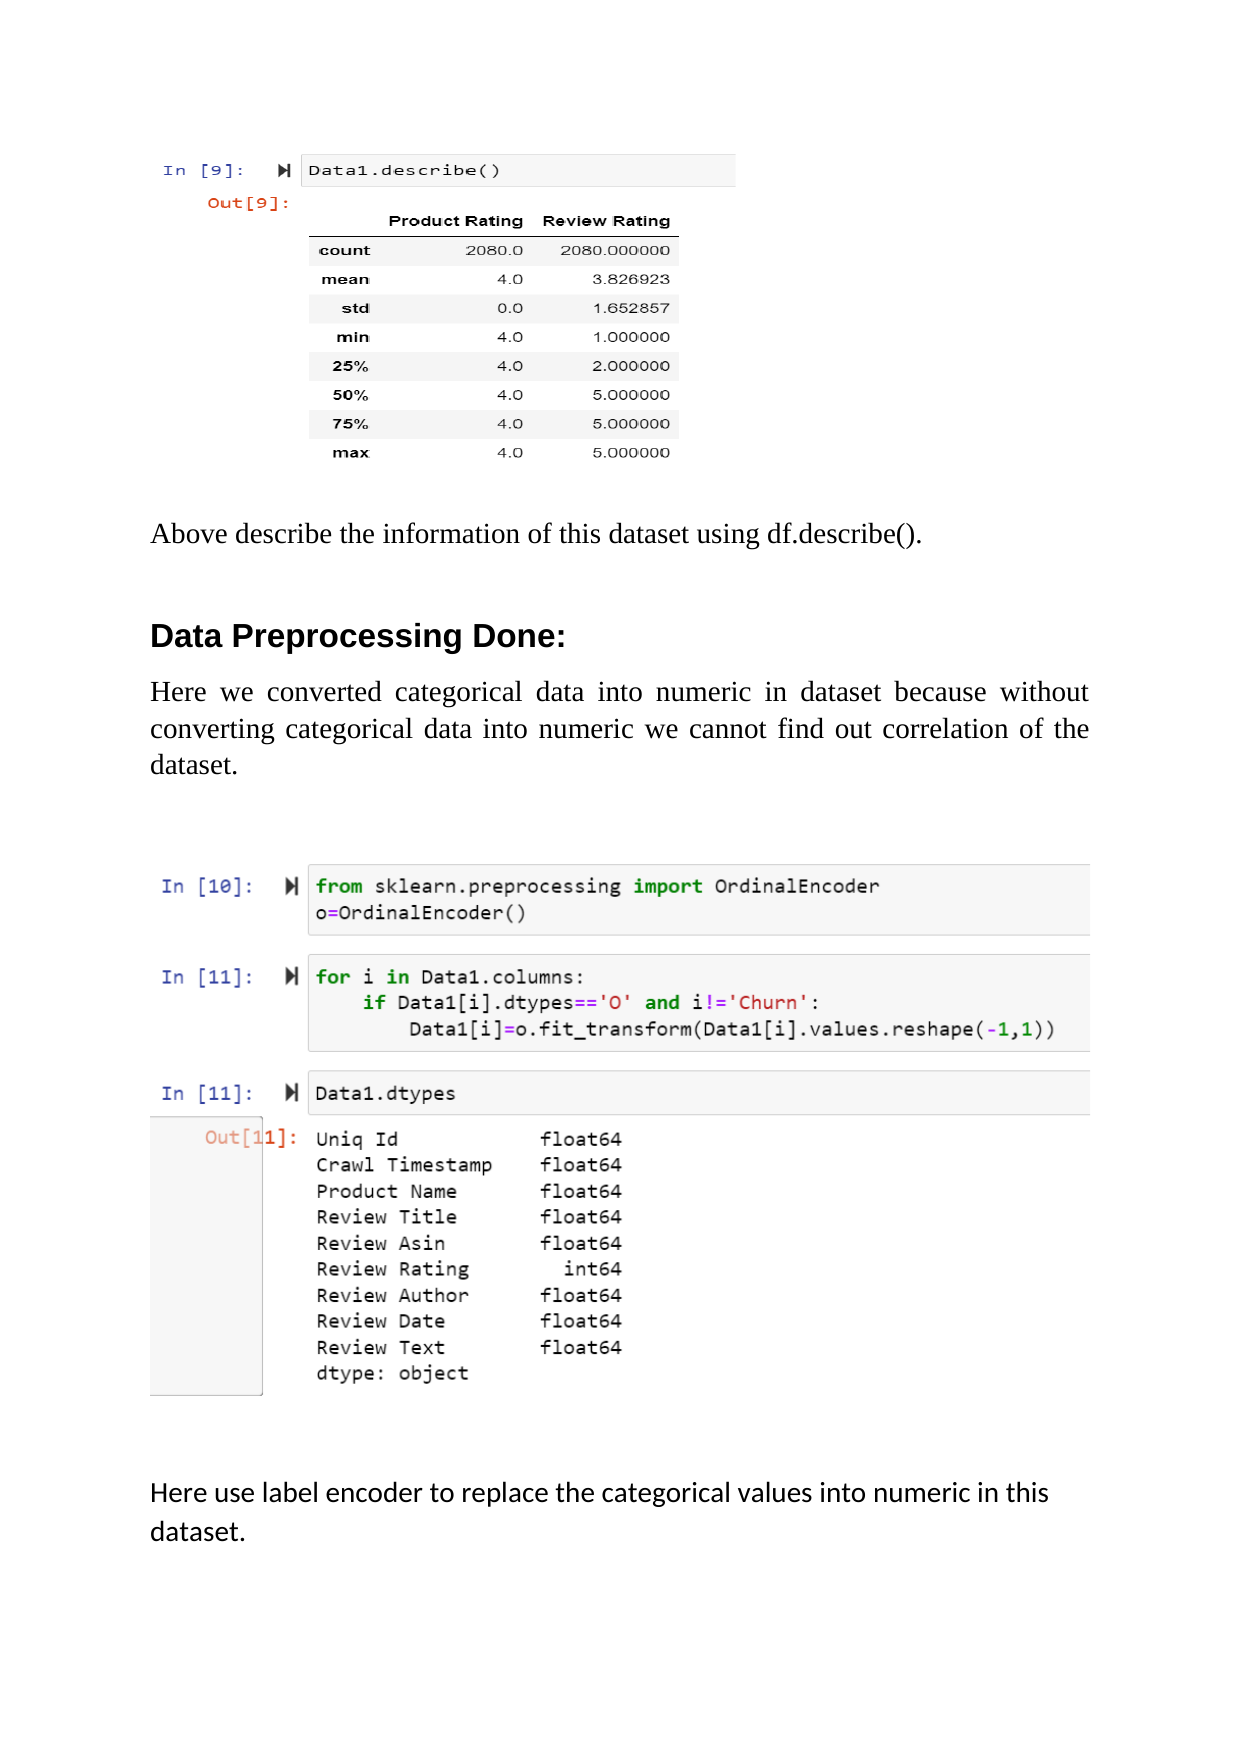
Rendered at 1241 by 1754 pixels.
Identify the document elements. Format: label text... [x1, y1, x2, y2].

text Data Preprocessing Done: [150, 616, 1090, 655]
picture [150, 150, 736, 483]
text Here we converted categorical data into numeric in dataset because without converting categorical data into numeric we cannot find out correlation of the dataset. [150, 674, 1090, 780]
text Here use label encoder to replace the categorical values into numeric in this dataset. [150, 1474, 1090, 1548]
text Above describe the information of this dataset using df.describe(). [150, 516, 1090, 549]
picture [150, 857, 1091, 1398]
